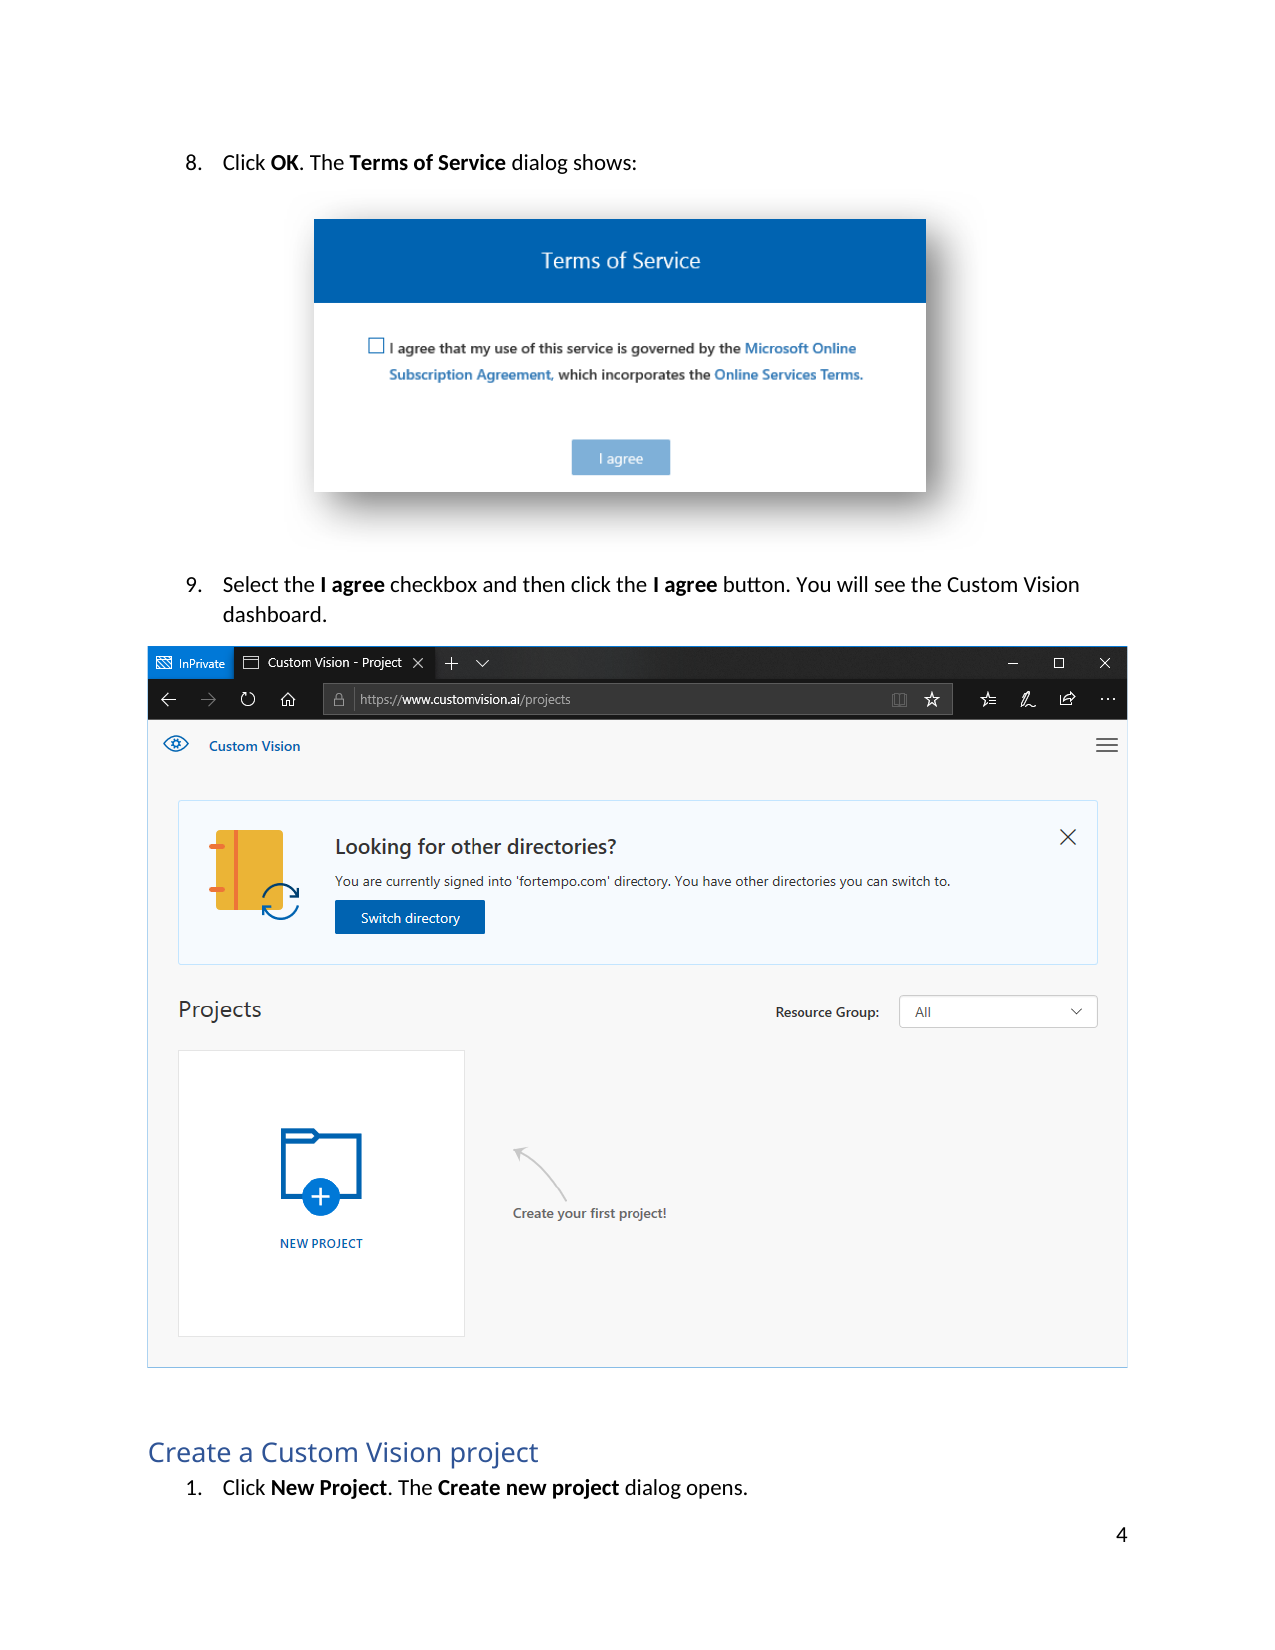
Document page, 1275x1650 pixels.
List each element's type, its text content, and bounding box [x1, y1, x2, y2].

list Click New Project. The Create new project dialog opens. [185, 1473, 1127, 1501]
list Select the I agree checkbox and then click the I agree button. You will see the Custom Vision dashboard. [185, 570, 1127, 628]
picture [147, 646, 1128, 1368]
list Click OK. The Terms of Service dialog shows: [185, 148, 1127, 176]
picture [314, 219, 926, 492]
subtitle Create a Custom Vision project [148, 1433, 1127, 1470]
